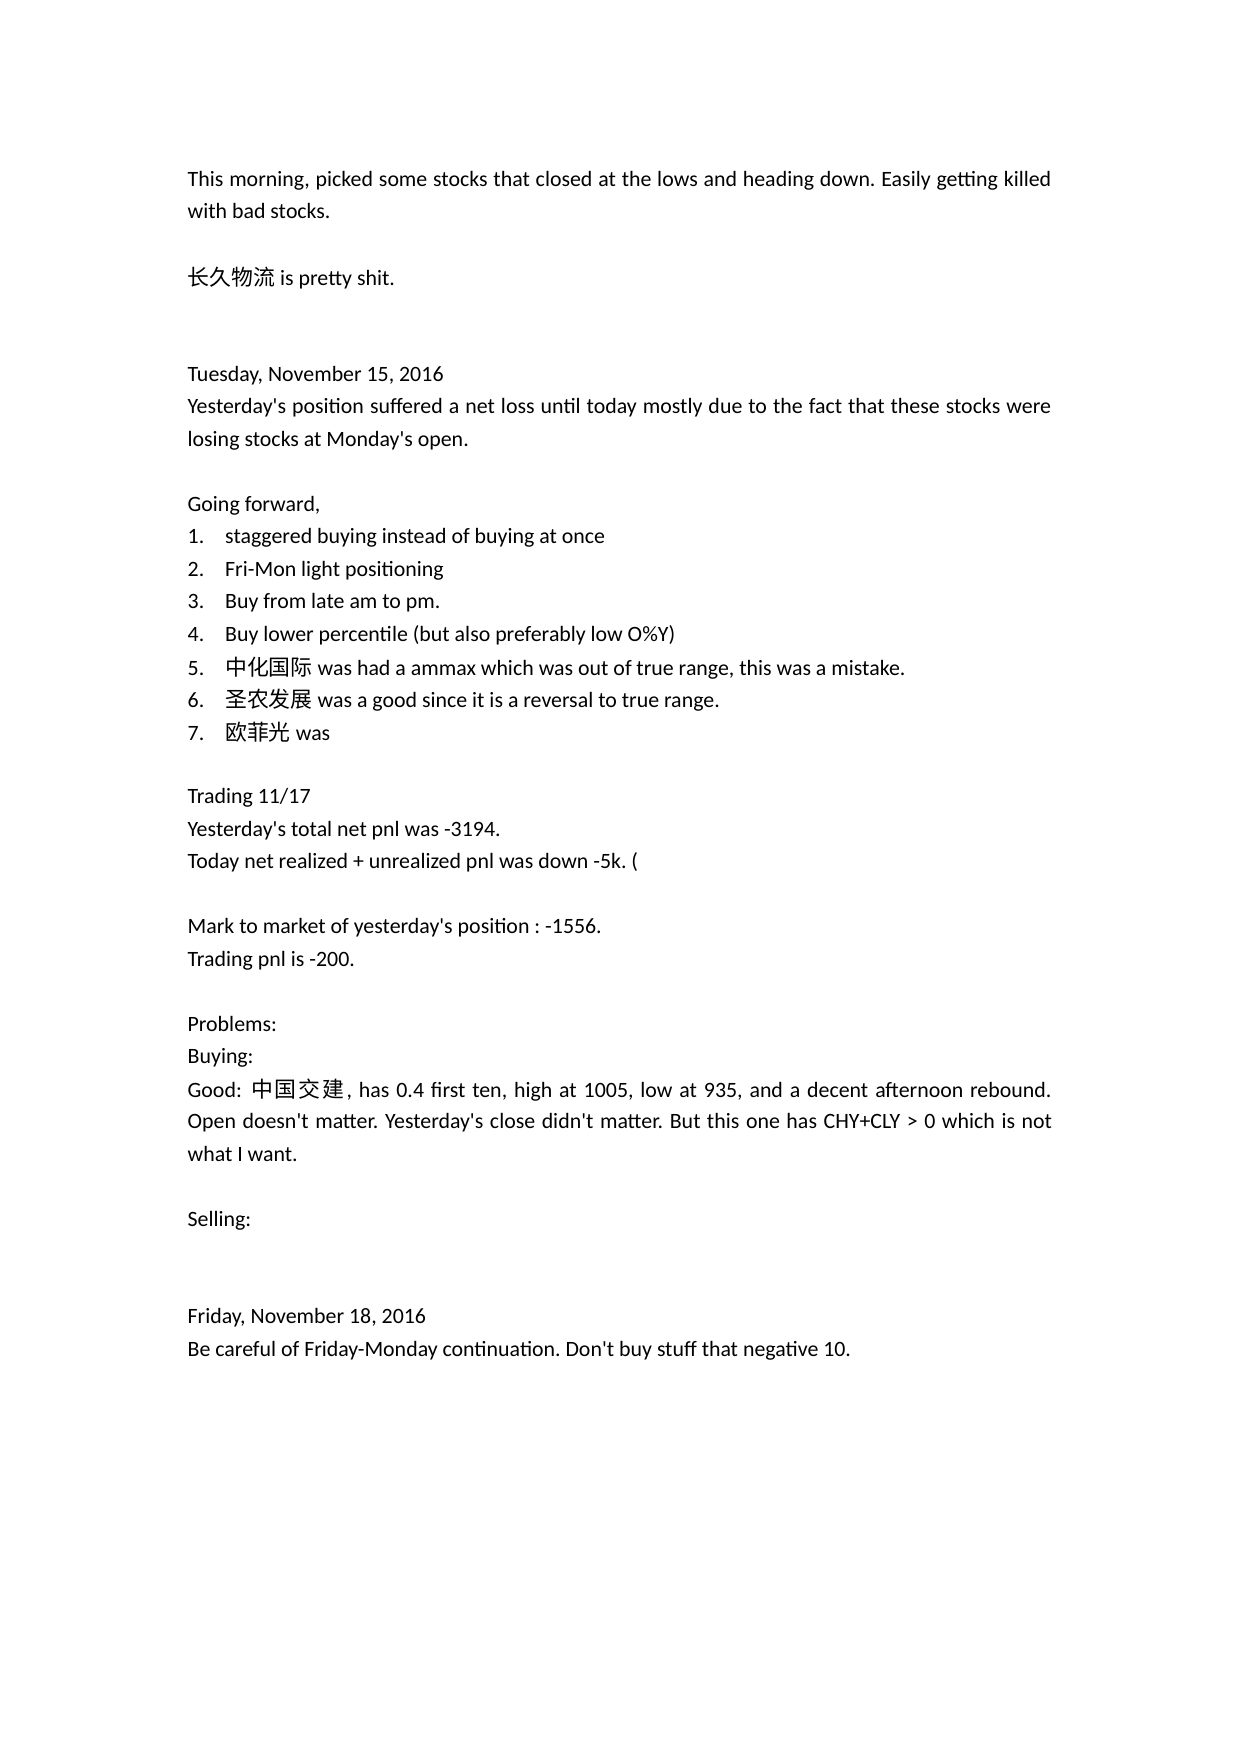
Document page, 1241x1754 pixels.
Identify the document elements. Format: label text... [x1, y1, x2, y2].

text Buying: [187, 1039, 1053, 1072]
text 长久物流 is pretty shit. [187, 259, 1053, 292]
text Tuesday, November 15, 2016 [187, 357, 1053, 389]
list Buy from late am to pm. [187, 584, 1053, 617]
text Trading pnl is -200. [187, 942, 1053, 974]
text Problems: [187, 1007, 1053, 1039]
text This morning, picked some stocks that closed at the lows and heading down. Easily getting killed with bad stocks. [187, 162, 1053, 227]
list staggered buying instead of buying at once [187, 519, 1053, 552]
text Yesterday's total net pnl was -3194. [187, 812, 1053, 844]
text Friday, November 18, 2016 [187, 1299, 1053, 1332]
text Mark to market of yesterday's position : -1556. [187, 909, 1053, 942]
text Yesterday's position suffered a net loss until today mostly due to the fact that these stocks were losing stocks at Monday's open. [187, 389, 1053, 454]
list 圣农发展 was a good since it is a reversal to true range. [187, 682, 1053, 714]
text Going forward, [187, 487, 1053, 519]
text Today net realized + unrealized pnl was down -5k. ( [187, 844, 1053, 877]
list 欧菲光 was [187, 714, 1053, 747]
list Buy lower percentile (but also preferably low O%Y) [187, 617, 1053, 649]
text Be careful of Friday-Monday continuation. Don't buy stuff that negative 10. [187, 1332, 1053, 1364]
list Fri-Mon light positioning [187, 552, 1053, 584]
text Trading 11/17 [187, 779, 1053, 812]
text Good: 中国交建, has 0.4 first ten, high at 1005, low at 935, and a decent afternoon rebound. Open doesn't matter. Yesterday's close didn't matter. But this one has CHY+CLY > 0 which is not what I want. [187, 1072, 1053, 1169]
list 中化国际 was had a ammax which was out of true range, this was a mistake. [187, 649, 1053, 682]
text Selling: [187, 1202, 1053, 1234]
